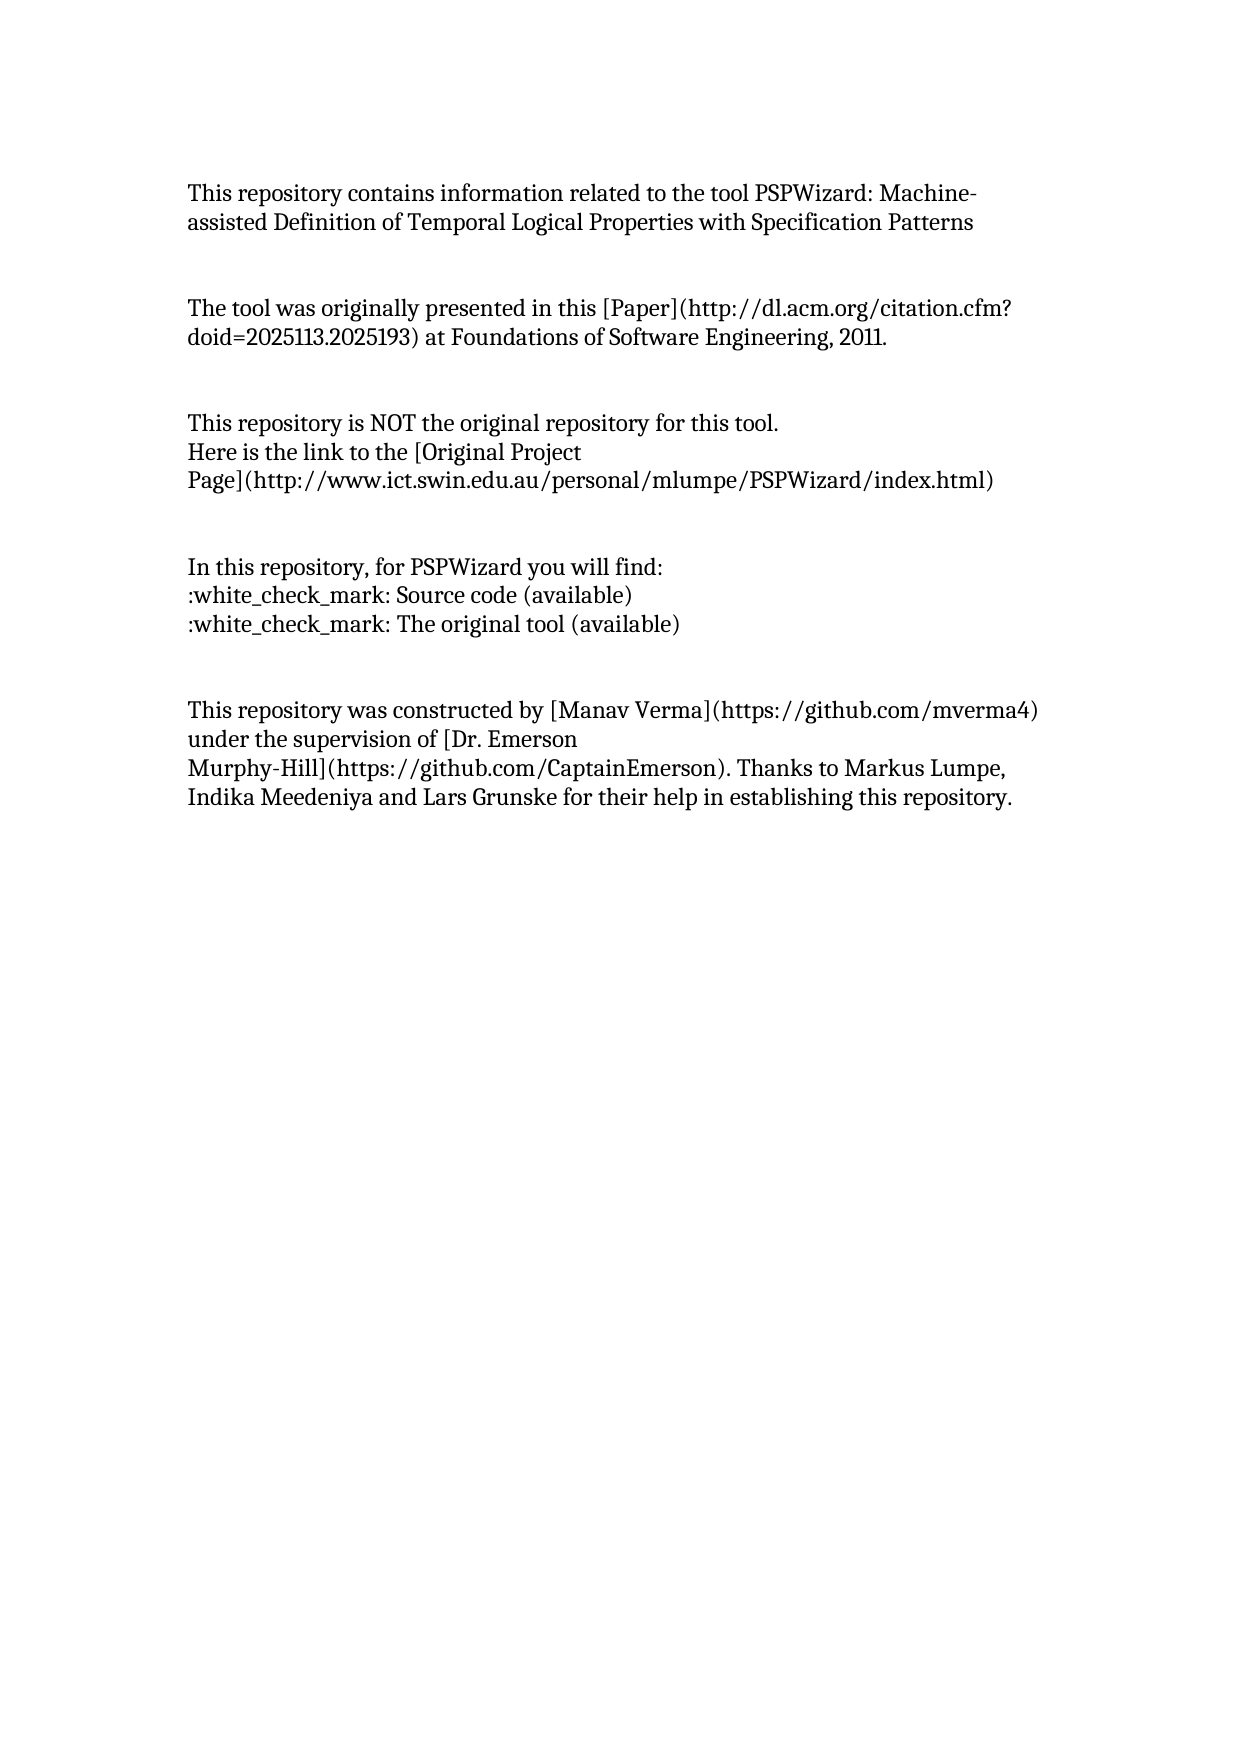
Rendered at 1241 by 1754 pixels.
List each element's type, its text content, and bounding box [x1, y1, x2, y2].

text In this repository, for PSPWizard you will find: [187, 552, 1053, 581]
text Here is the link to the [Original Project Page](http://www.ict.swin.edu.au/personal/mlumpe/PSPWizard/index.html) [187, 437, 1053, 495]
text :white_check_mark: Source code (available) [187, 581, 1053, 610]
text This repository was constructed by [Manav Verma](https://github.com/mverma4) under the supervision of [Dr. Emerson Murphy-Hill](https://github.com/CaptainEmerson). Thanks to Markus Lumpe, Indika Meedeniya and Lars Grunske for their help in establishing this repository. [187, 696, 1053, 811]
text This repository is NOT the original repository for this tool. [187, 409, 1053, 437]
text The tool was originally presented in this [Paper](http://dl.acm.org/citation.cfm?doid=2025113.2025193) at Foundations of Software Engineering, 2011. [187, 294, 1053, 351]
text This repository contains information related to the tool PSPWizard: Machine-assisted Definition of Temporal Logical Properties with Specification Patterns [187, 179, 1053, 236]
text :white_check_mark: The original tool (available) [187, 610, 1053, 639]
